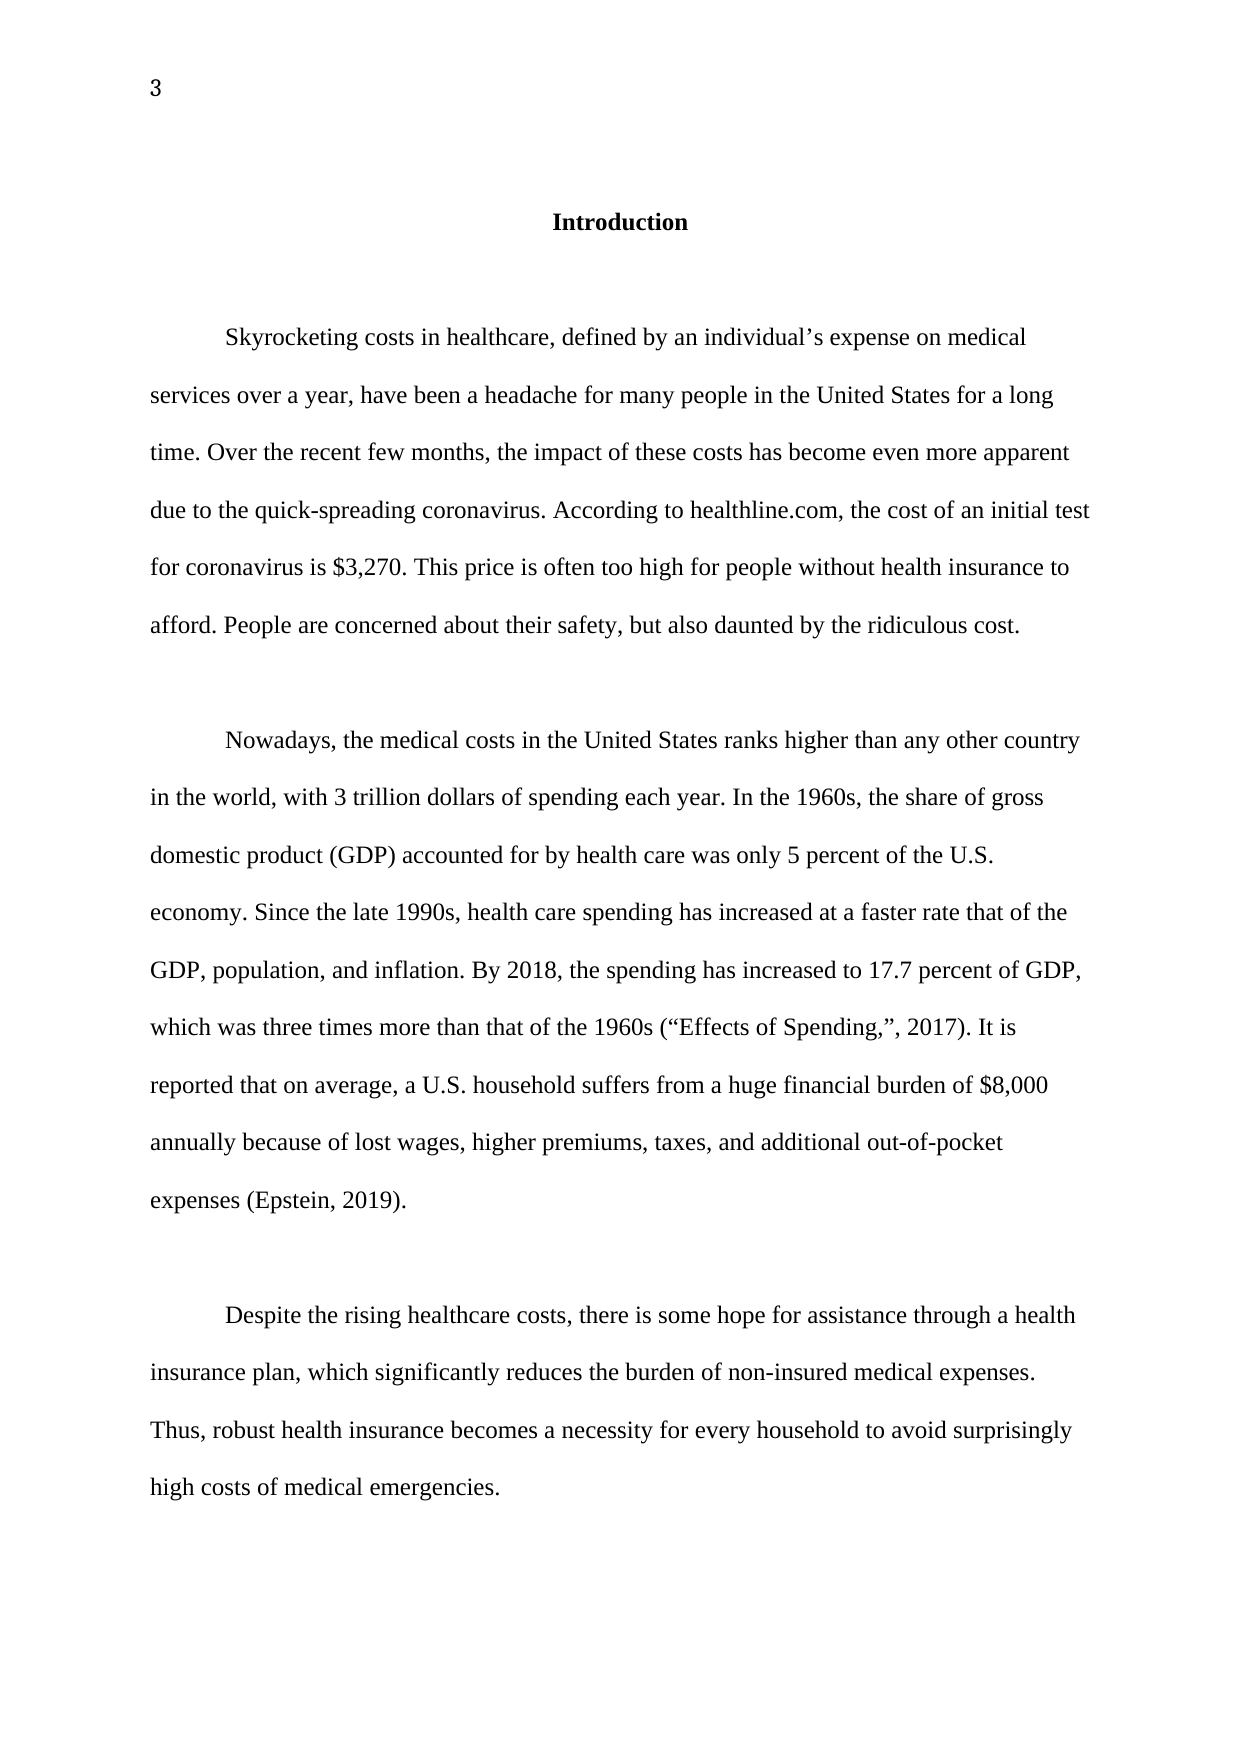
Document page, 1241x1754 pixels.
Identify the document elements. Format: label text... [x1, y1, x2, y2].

text Skyrocketing costs in healthcare, defined by an individual’s expense on medical services over a year, have been a headache for many people in the United States for a long time. Over the recent few months, the impact of these costs has become even more apparent due to the quick-spreading coronavirus. According to healthline.com, the cost of an initial test for coronavirus is $3,270. This price is often too high for people without health insurance to afford. People are concerned about their safety, but also daunted by the ridiculous cost. [150, 322, 1090, 495]
text Skyrocketing costs in healthcare, defined by an individual’s expense on medical services over a year, have been a headache for many people in the United States for a long time. Over the recent few months, the impact of these costs has become even more apparent due to the quick-spreading coronavirus. According to healthline.com, the cost of an initial test for coronavirus is $3,270. This price is often too high for people without health insurance to afford. People are concerned about their safety, but also daunted by the ridiculous cost. [150, 524, 1090, 639]
text Introduction [150, 207, 1090, 236]
text Nowadays, the medical costs in the United States ranks higher than any other country in the world, with 3 trillion dollars of spending each year. In the 1960s, the share of gross domestic product (GDP) accounted for by health care was only 5 percent of the U.S. economy. Since the late 1990s, health care spending has increased at a faster rate that of the GDP, population, and inflation. By 2018, the spending has increased to 17.7 percent of GDP, which was three times more than that of the 1960s (“Effects of Spending,”, 2017). It is reported that on average, a U.S. household suffers from a huge financial burden of $8,000 annually because of lost wages, higher premiums, taxes, and additional out-of-pocket expenses (Epstein, 2019). [150, 725, 1090, 1214]
text Despite the rising healthcare costs, there is some hope for assistance through a health insurance plan, which significantly reduces the burden of non-insured medical expenses. Thus, robust health insurance becomes a necessity for every household to avoid surprisingly high costs of medical emergencies. [150, 1300, 1090, 1501]
